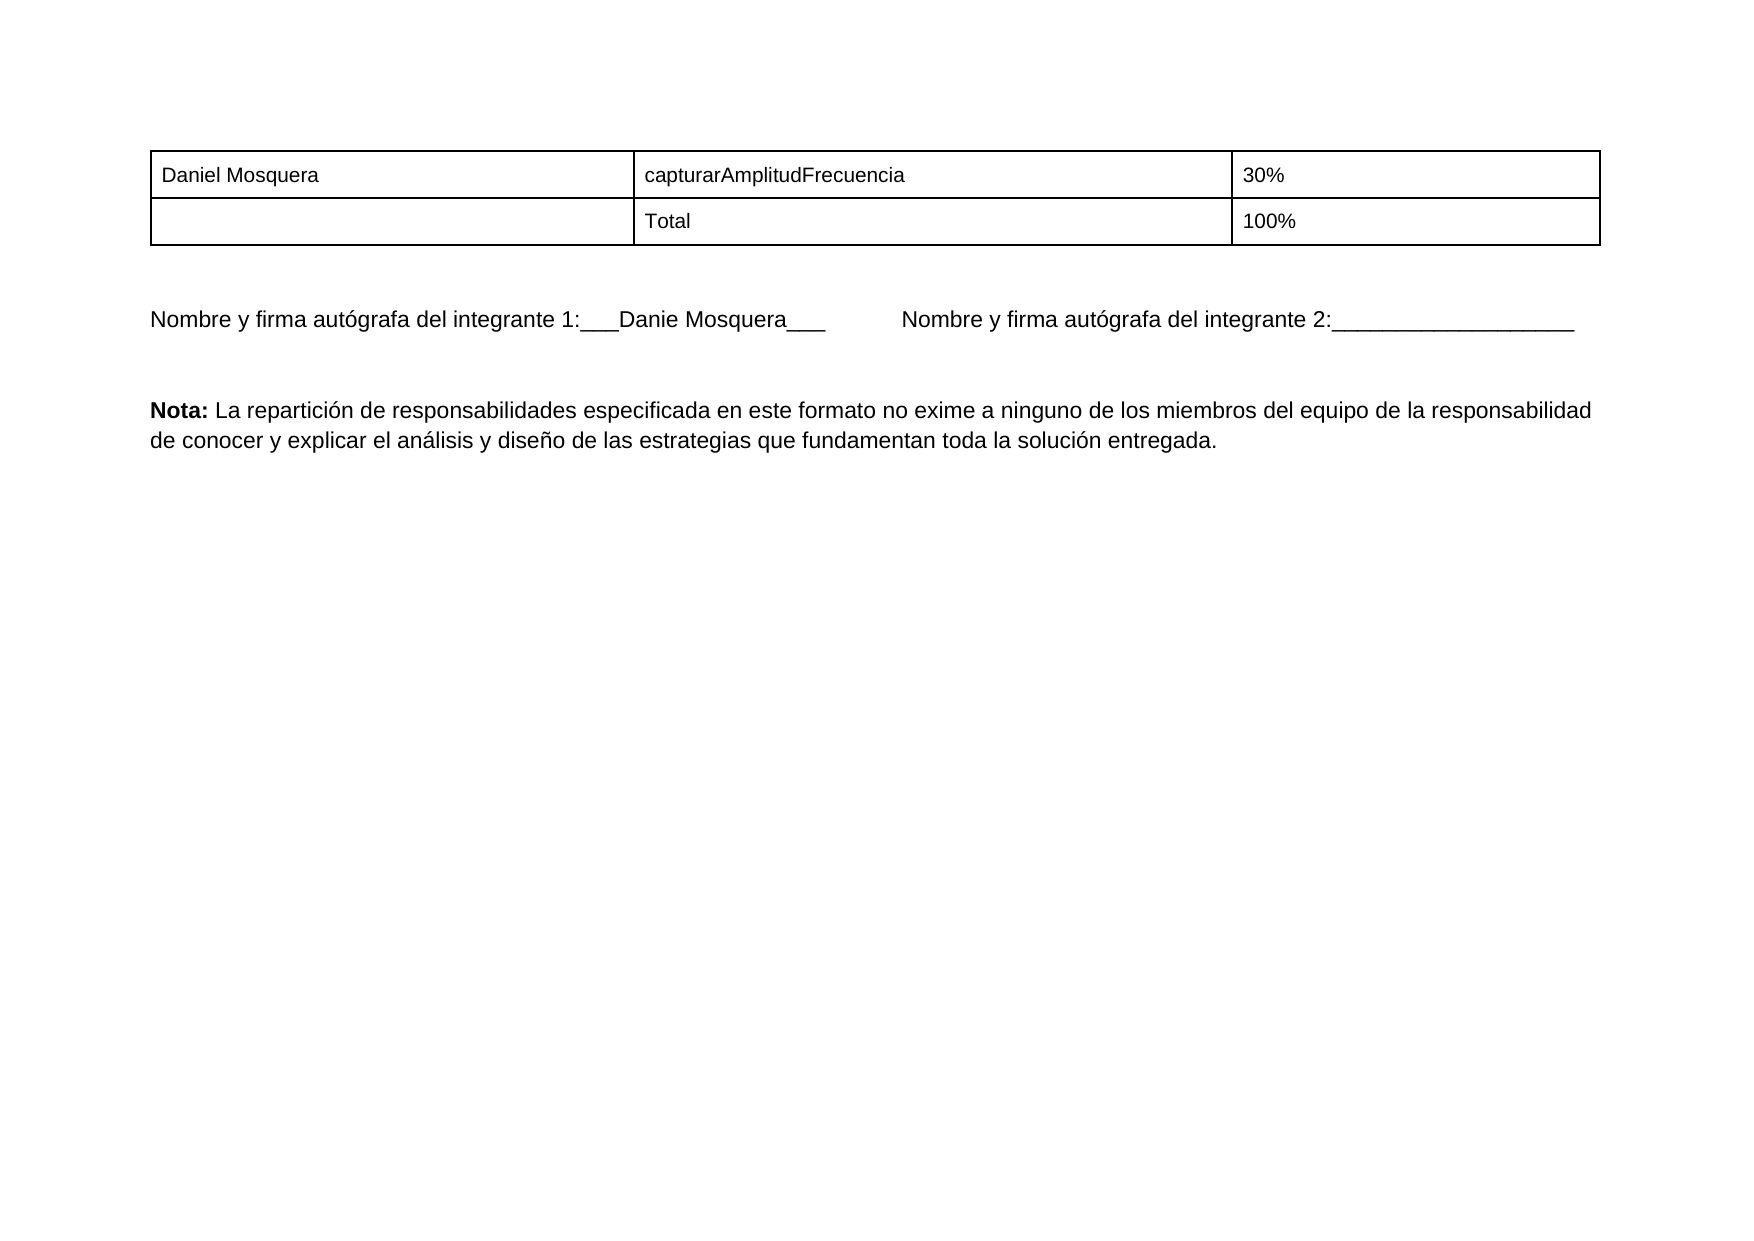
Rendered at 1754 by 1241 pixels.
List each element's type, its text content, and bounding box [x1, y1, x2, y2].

table_cell Total [635, 199, 1231, 244]
table_cell Daniel Mosquera [152, 152, 633, 197]
text Nota: La repartición de responsabilidades especificada en este formato no exime a ninguno de los miembros del equipo de la responsabilidad de conocer y explicar el análisis y diseño de las estrategias que fundamentan toda la solución entregada. [150, 397, 1604, 453]
table_cell 100% [1233, 199, 1599, 244]
text Nombre y firma autógrafa del integrante 1:___Danie Mosquera___ Nombre y firma autógrafa del integrante 2:___________________ [150, 306, 1604, 333]
table_cell 30% [1233, 152, 1599, 197]
table_cell [152, 199, 633, 244]
table_cell capturarAmplitudFrecuencia [635, 152, 1231, 197]
